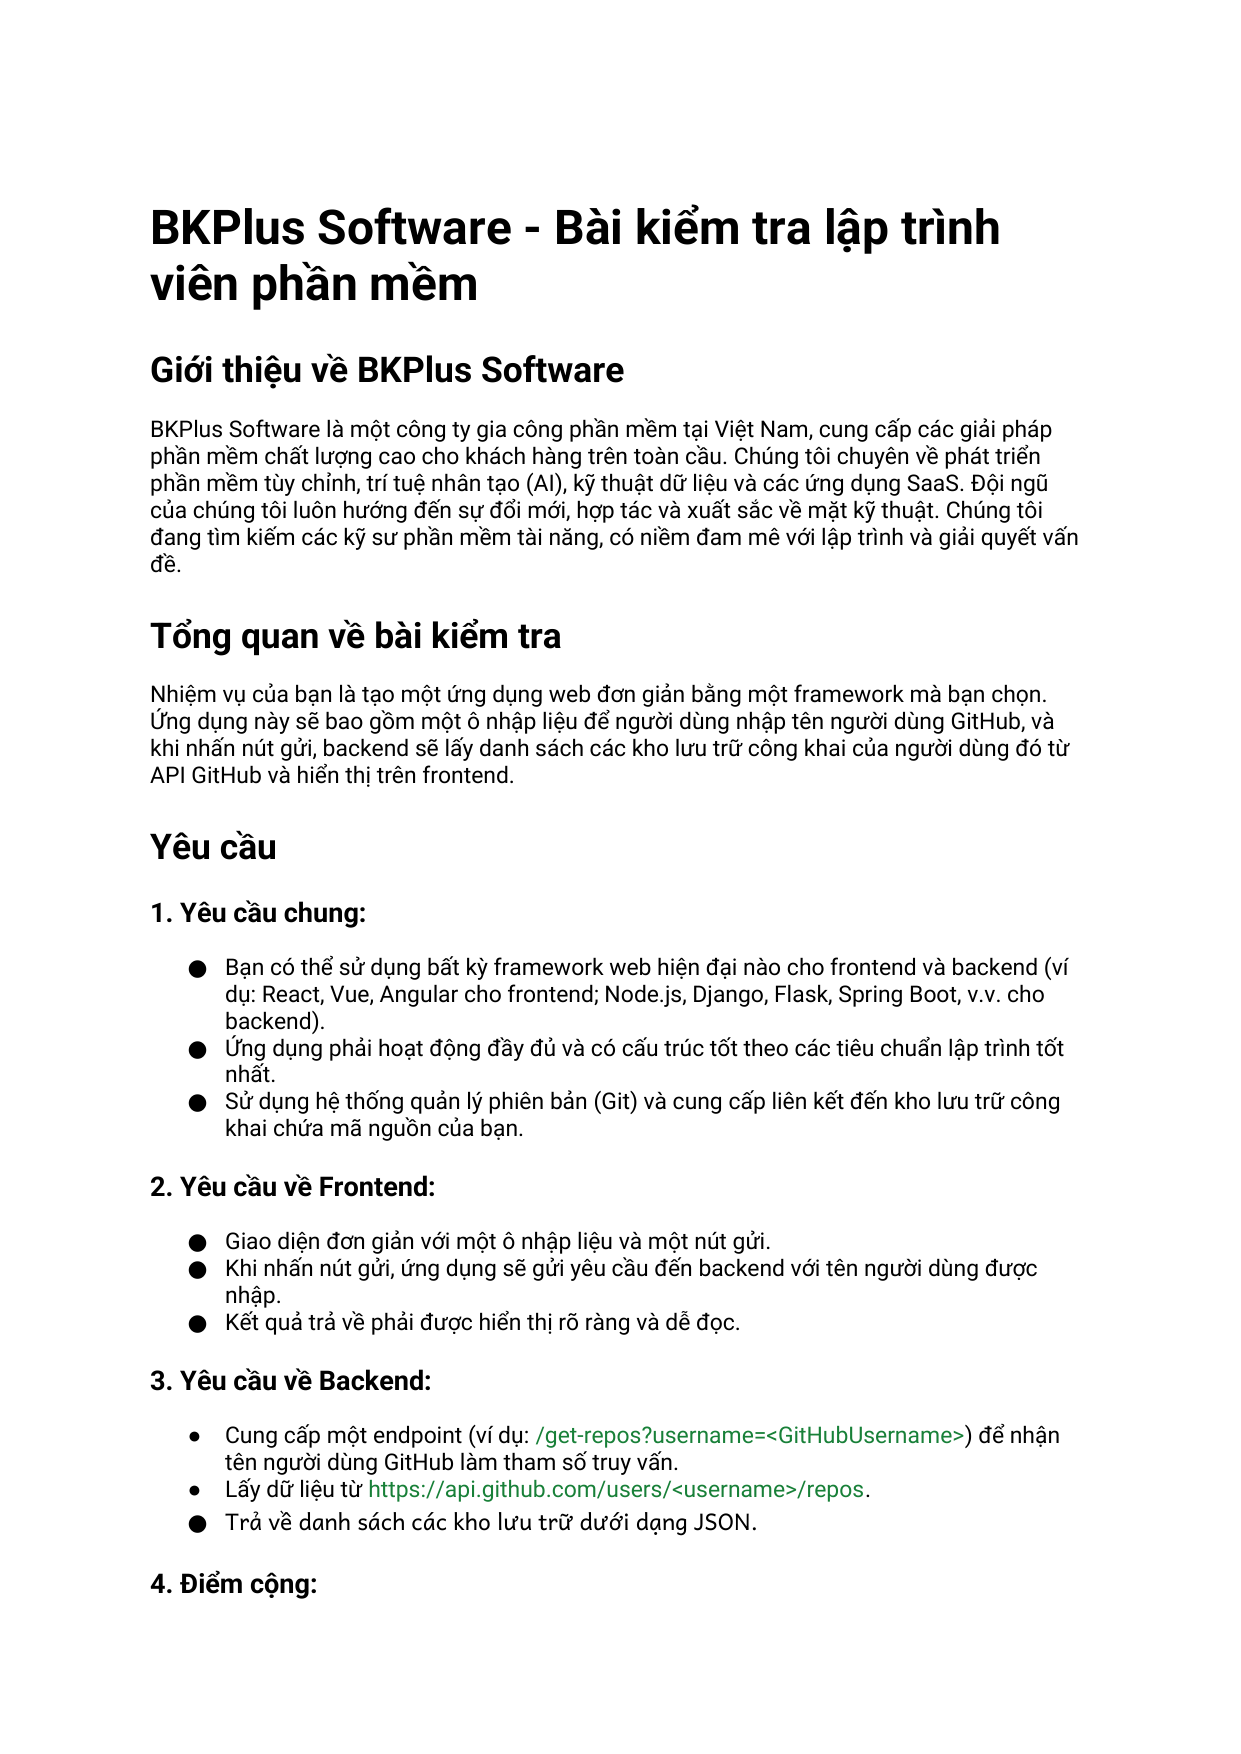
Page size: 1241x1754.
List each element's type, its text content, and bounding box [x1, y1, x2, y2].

list Khi nhấn nút gửi, ứng dụng sẽ gửi yêu cầu đến backend với tên người dùng được nhập. [187, 1255, 1090, 1309]
subtitle Tổng quan về bài kiểm tra [150, 615, 1090, 657]
list Cung cấp một endpoint (ví dụ: /get-repos?username=<GitHubUsername>) để nhận tên người dùng GitHub làm tham số truy vấn. [187, 1422, 1090, 1476]
subtitle 1. Yêu cầu chung: [150, 897, 1090, 929]
subtitle 3. Yêu cầu về Backend: [150, 1365, 1090, 1397]
list Bạn có thể sử dụng bất kỳ framework web hiện đại nào cho frontend và backend (ví dụ: React, Vue, Angular cho frontend; Node.js, Django, Flask, Spring Boot, v.v. cho backend). [187, 954, 1090, 1035]
text Nhiệm vụ của bạn là tạo một ứng dụng web đơn giản bằng một framework mà bạn chọn. Ứng dụng này sẽ bao gồm một ô nhập liệu để người dùng nhập tên người dùng GitHub, và khi nhấn nút gửi, backend sẽ lấy danh sách các kho lưu trữ công khai của người dùng đó từ API GitHub và hiển thị trên frontend. [150, 682, 1090, 789]
list Trả về danh sách các kho lưu trữ dưới dạng JSON. [187, 1503, 1090, 1540]
list Giao diện đơn giản với một ô nhập liệu và một nút gửi. [187, 1228, 1090, 1255]
subtitle Giới thiệu về BKPlus Software [150, 350, 1090, 391]
list Kết quả trả về phải được hiển thị rõ ràng và dễ đọc. [187, 1309, 1090, 1336]
subtitle BKPlus Software - Bài kiểm tra lập trình viên phần mềm [150, 200, 1090, 312]
subtitle 2. Yêu cầu về Frontend: [150, 1171, 1090, 1203]
subtitle 4. Điểm cộng: [150, 1569, 1090, 1601]
subtitle Yêu cầu [150, 827, 1090, 868]
text BKPlus Software là một công ty gia công phần mềm tại Việt Nam, cung cấp các giải pháp phần mềm chất lượng cao cho khách hàng trên toàn cầu. Chúng tôi chuyên về phát triển phần mềm tùy chỉnh, trí tuệ nhân tạo (AI), kỹ thuật dữ liệu và các ứng dụng SaaS. Đội ngũ của chúng tôi luôn hướng đến sự đổi mới, hợp tác và xuất sắc về mặt kỹ thuật. Chúng tôi đang tìm kiếm các kỹ sư phần mềm tài năng, có niềm đam mê với lập trình và giải quyết vấn đề. [150, 416, 1090, 578]
list Ứng dụng phải hoạt động đầy đủ và có cấu trúc tốt theo các tiêu chuẩn lập trình tốt nhất. [187, 1035, 1090, 1088]
list Sử dụng hệ thống quản lý phiên bản (Git) và cung cấp liên kết đến kho lưu trữ công khai chứa mã nguồn của bạn. [187, 1088, 1090, 1142]
list Lấy dữ liệu từ https://api.github.com/users/<username>/repos. [187, 1476, 1090, 1503]
